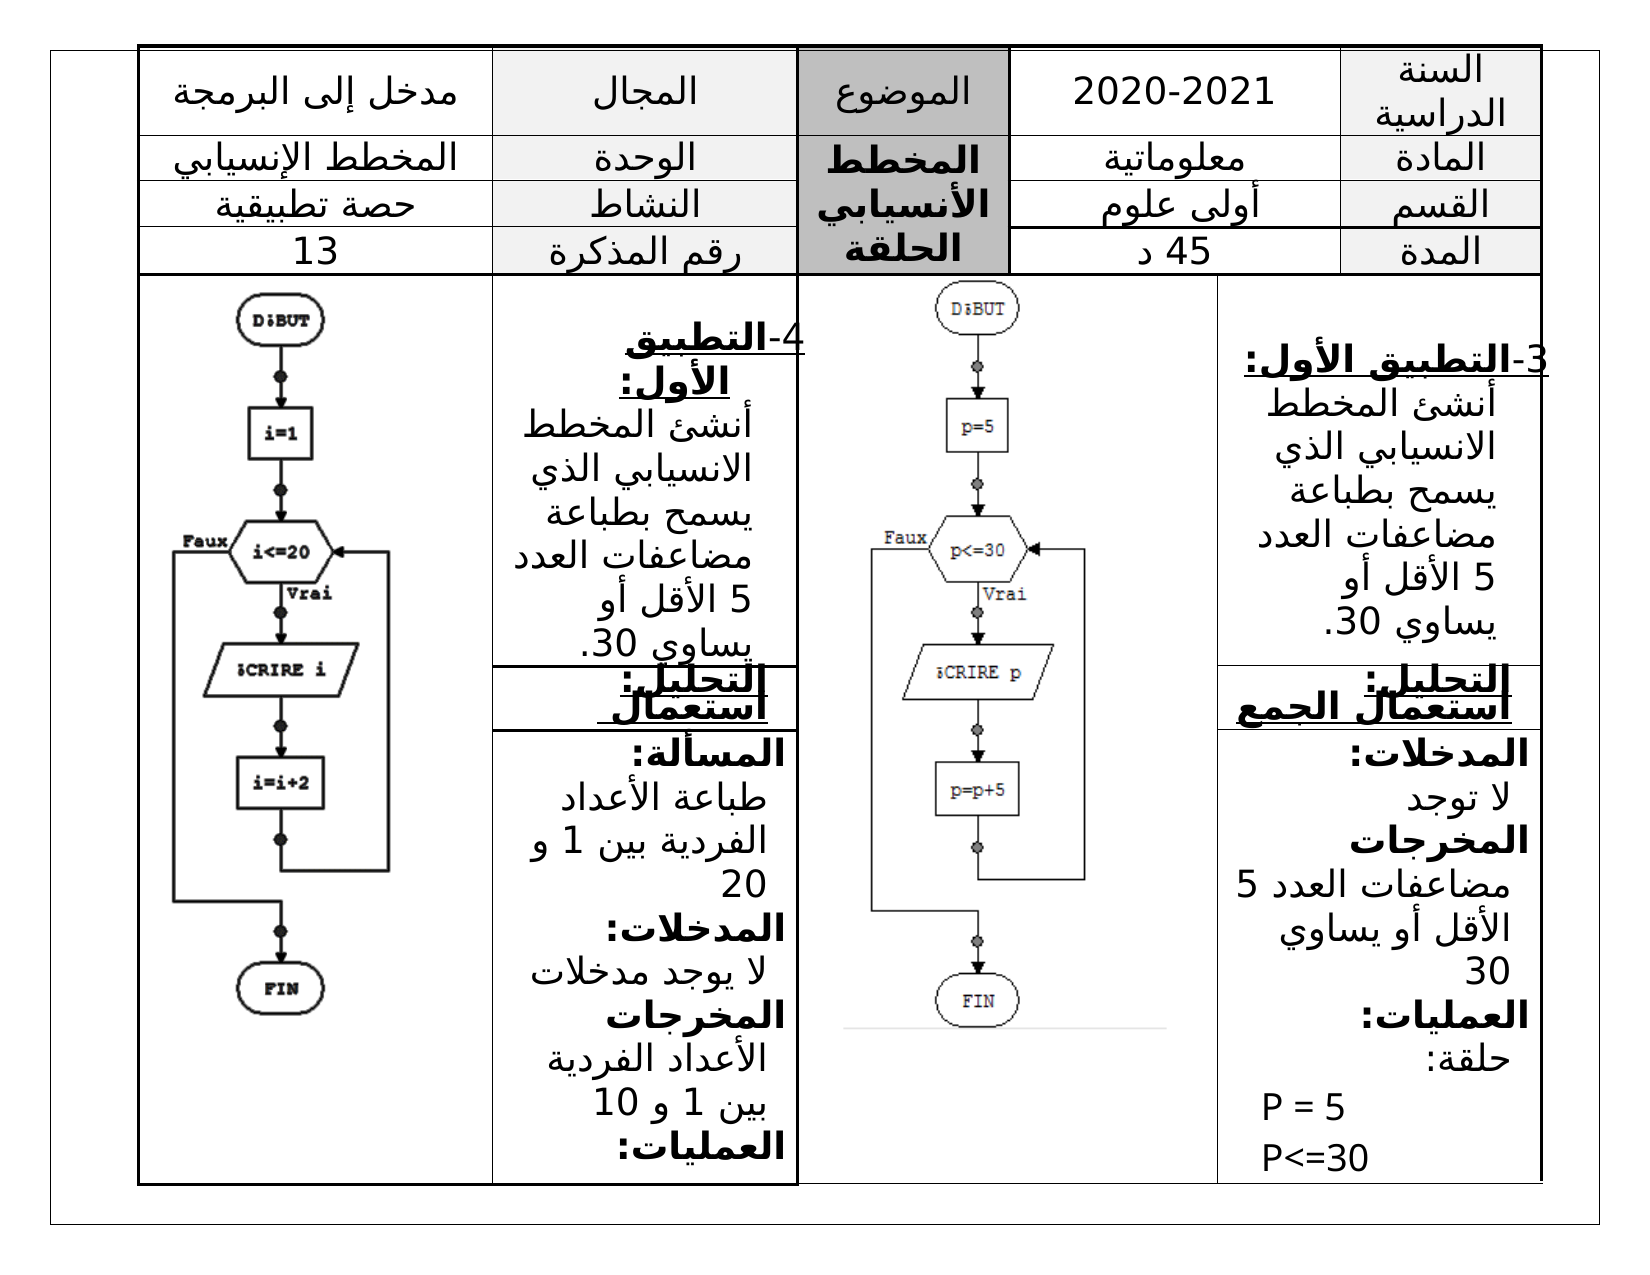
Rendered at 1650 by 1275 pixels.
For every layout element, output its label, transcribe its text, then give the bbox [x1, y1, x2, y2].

table_cell التحليل: استعمال [493, 668, 796, 728]
table_cell التحليل: استعمال الجمع [1218, 666, 1401, 728]
table_header السنة الدراسية [1341, 51, 1540, 135]
picture [843, 276, 1167, 1031]
table_cell [799, 276, 1217, 1183]
table_cell التحليل: استعمال الجمع [1258, 666, 1540, 728]
table_cell 13 [140, 227, 492, 273]
table_cell المخطط الإنسيابي [140, 136, 492, 179]
table_header الموضوع [799, 51, 1008, 135]
table_cell المدة [1341, 229, 1540, 273]
table_header مدخل إلى البرمجة [140, 51, 492, 135]
table_cell معلوماتية [1011, 136, 1340, 179]
table_cell رقم المذكرة [493, 227, 796, 273]
table_header 2020-2021 [1011, 51, 1340, 135]
table_cell 45 د [1011, 229, 1340, 273]
table_cell المادة [1341, 136, 1540, 179]
table_header المجال [493, 51, 796, 135]
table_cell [493, 732, 796, 1183]
table_cell التطبيق الأول: أنشئ المخطط الانسيابي الذي يسمح بطباعة مضاعفات العدد 5 الأقل أو يساوي 30. [493, 276, 796, 665]
table_cell النشاط [493, 181, 796, 226]
table_cell القسم [1341, 181, 1540, 226]
table_cell أولى علوم [1011, 181, 1340, 226]
picture [149, 276, 448, 1031]
table_cell التطبيق الأول: أنشئ المخطط الانسيابي الذي يسمح بطباعة مضاعفات العدد 5 الأقل أو يساوي 30. [1218, 276, 1540, 665]
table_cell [1218, 730, 1541, 1183]
table_cell الوحدة [493, 136, 796, 179]
table_cell حصة تطبيقية [140, 181, 492, 226]
table_cell [140, 276, 492, 1183]
table_cell المخطط الأنسيابي الحلقة [799, 136, 1008, 273]
